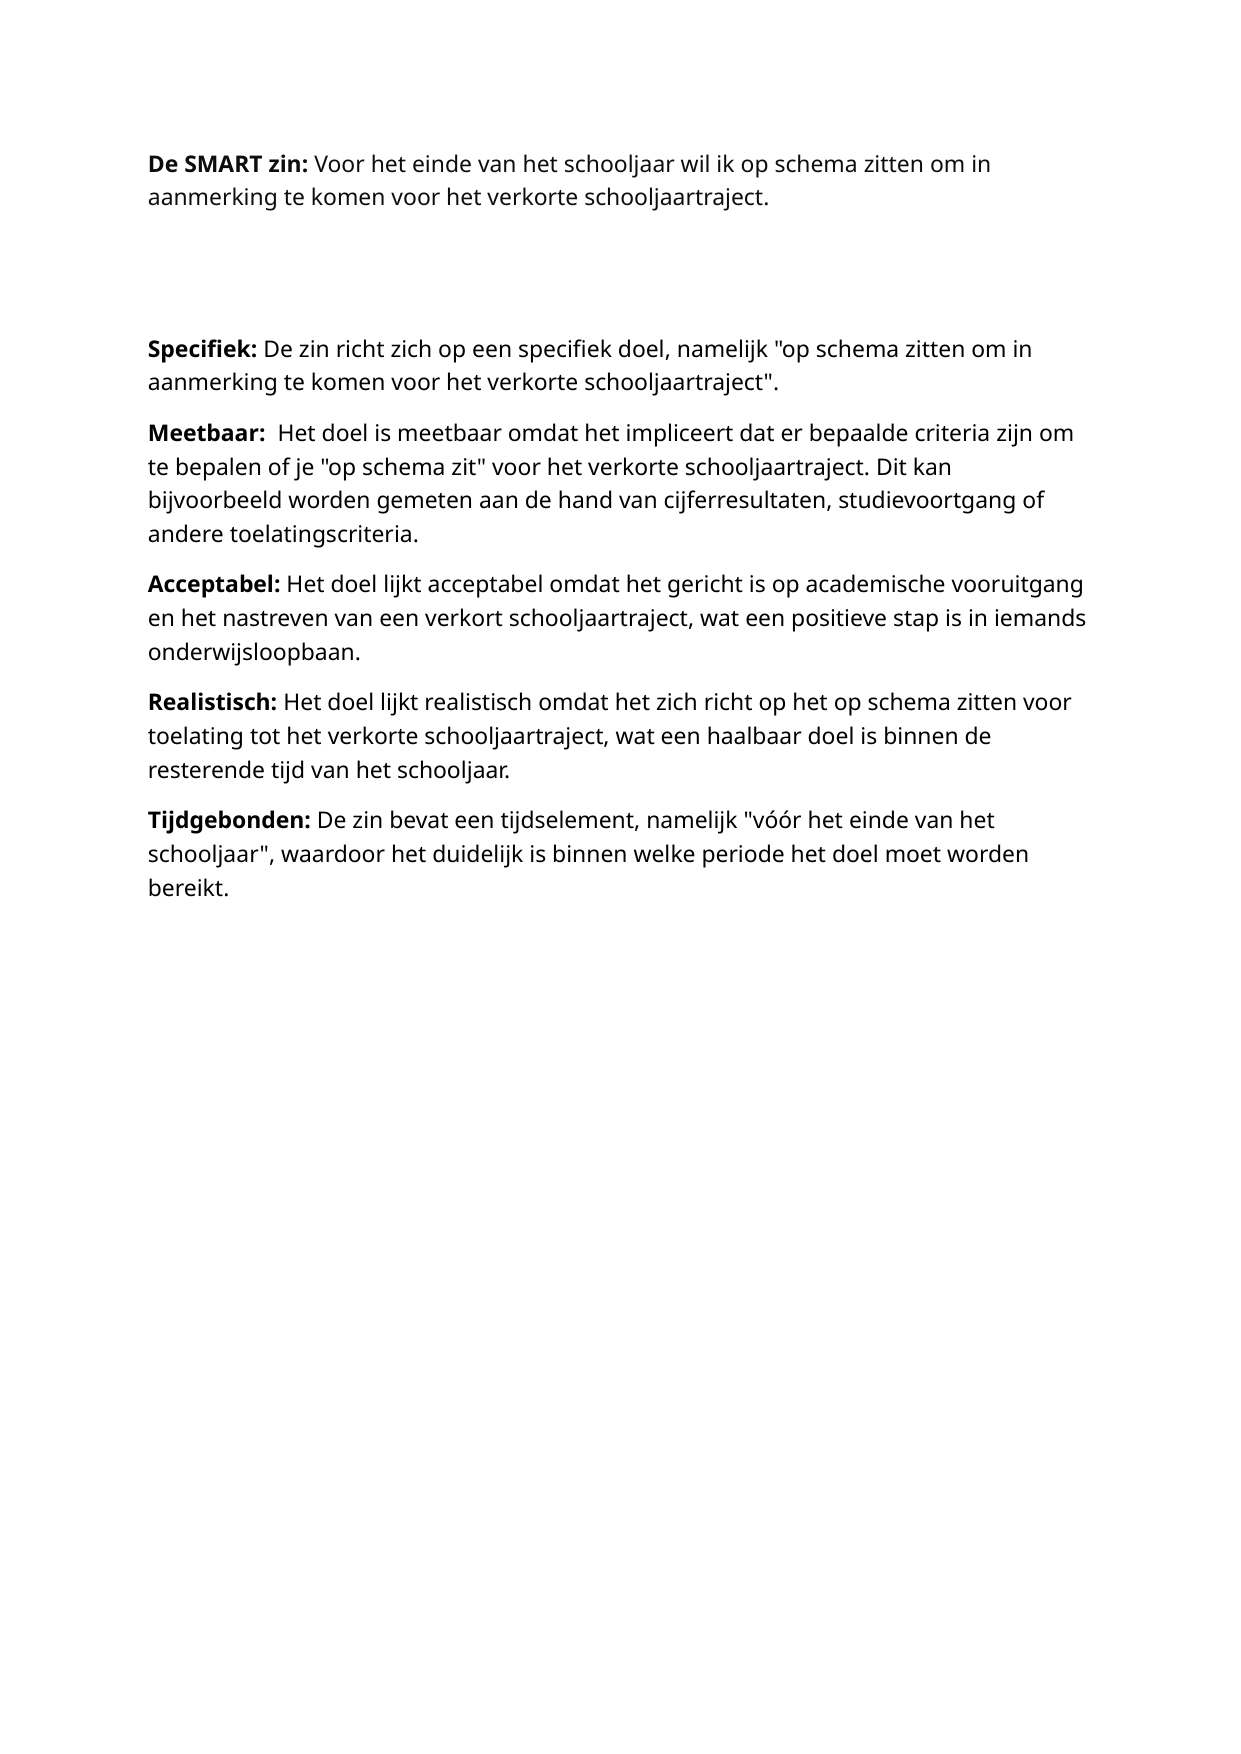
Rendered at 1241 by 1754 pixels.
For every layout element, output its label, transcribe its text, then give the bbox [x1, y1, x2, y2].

text Tijdgebonden: De zin bevat een tijdselement, namelijk "vóór het einde van het schooljaar", waardoor het duidelijk is binnen welke periode het doel moet worden bereikt. [148, 804, 1093, 903]
text De SMART zin: Voor het einde van het schooljaar wil ik op schema zitten om in aanmerking te komen voor het verkorte schooljaartraject. [148, 148, 1093, 213]
text Realistisch: Het doel lijkt realistisch omdat het zich richt op het op schema zitten voor toelating tot het verkorte schooljaartraject, wat een haalbaar doel is binnen de resterende tijd van het schooljaar. [148, 686, 1093, 785]
text Acceptabel: Het doel lijkt acceptabel omdat het gericht is op academische vooruitgang en het nastreven van een verkort schooljaartraject, wat een positieve stap is in iemands onderwijsloopbaan. [148, 568, 1093, 667]
text Meetbaar: Het doel is meetbaar omdat het impliceert dat er bepaalde criteria zijn om te bepalen of je "op schema zit" voor het verkorte schooljaartraject. Dit kan bijvoorbeeld worden gemeten aan de hand van cijferresultaten, studievoortgang of andere toelatingscriteria. [148, 417, 1093, 549]
text Specifiek: De zin richt zich op een specifiek doel, namelijk "op schema zitten om in aanmerking te komen voor het verkorte schooljaartraject". [148, 333, 1093, 398]
